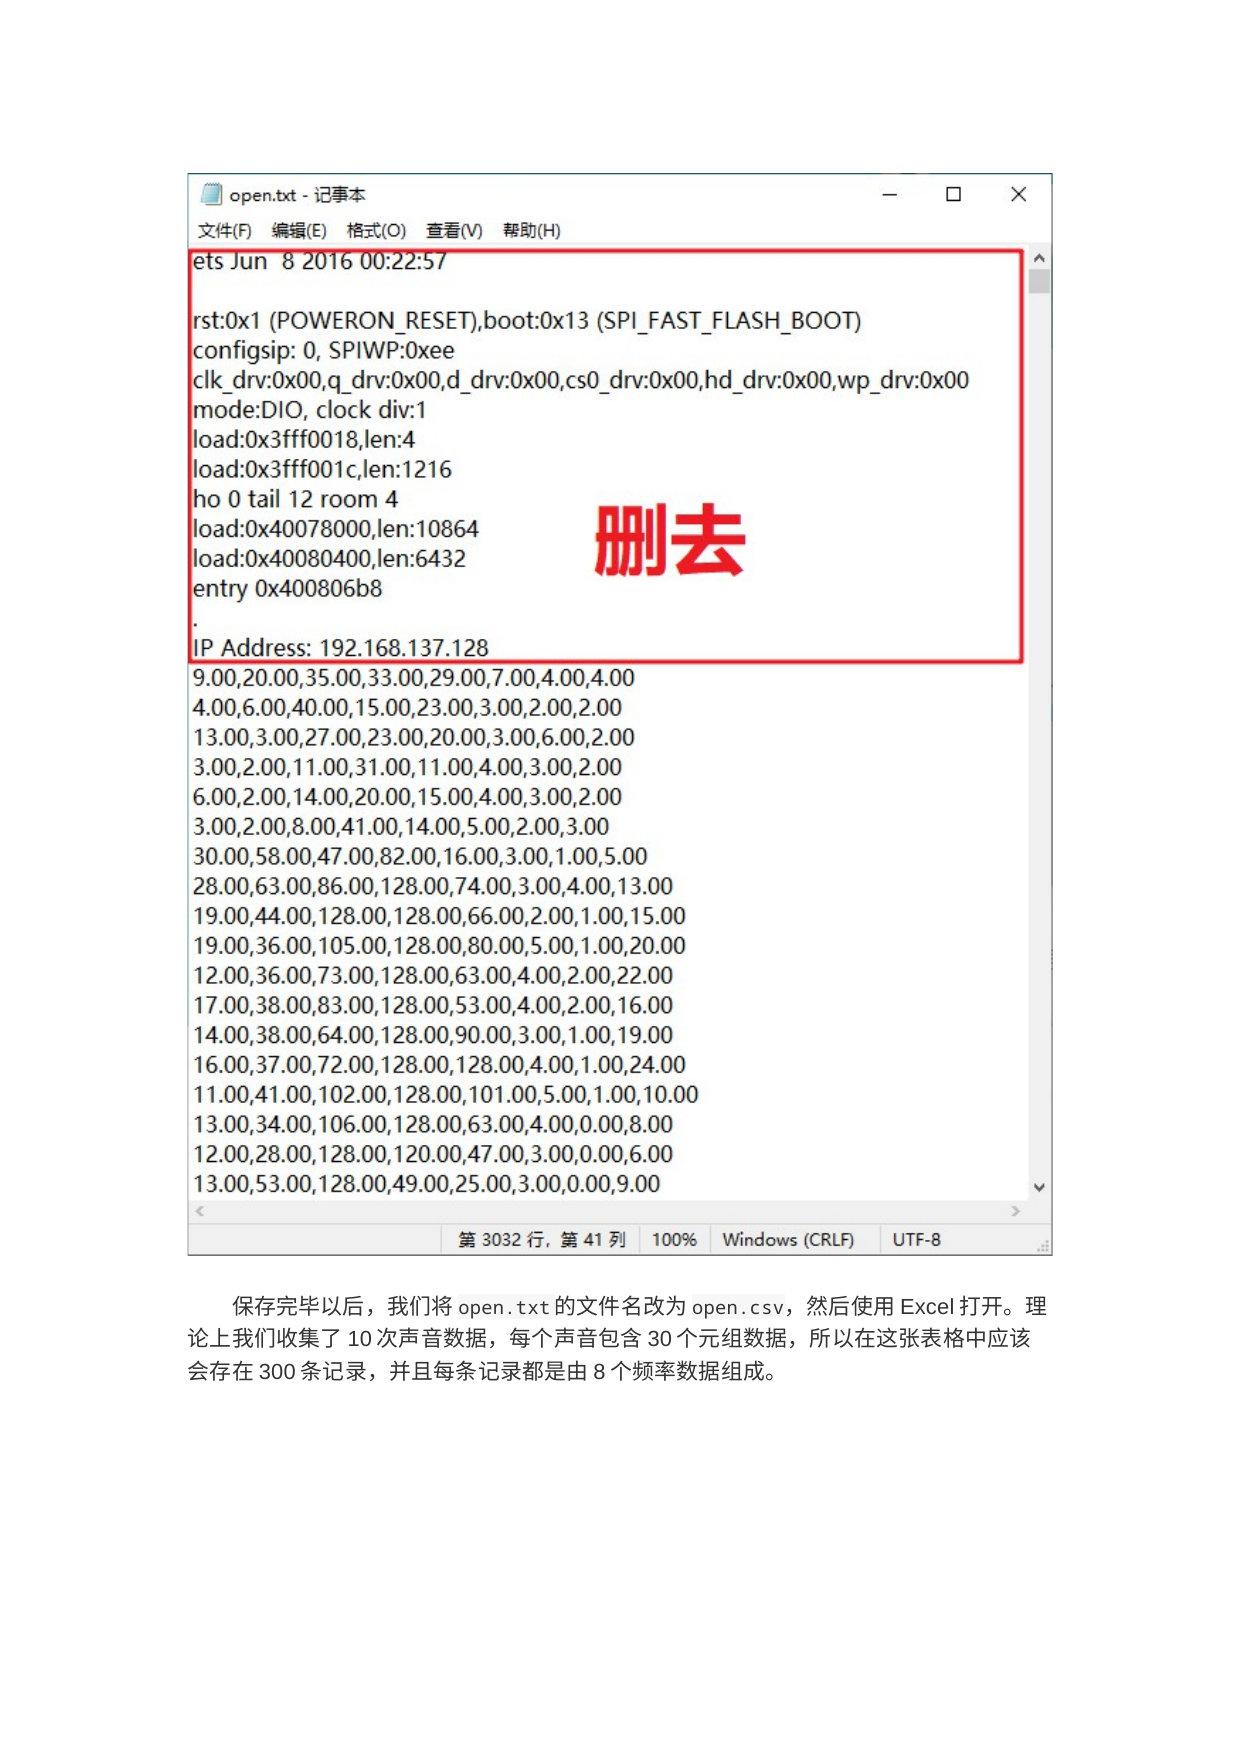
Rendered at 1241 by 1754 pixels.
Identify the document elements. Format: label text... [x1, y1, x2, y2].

picture [187, 173, 1053, 1256]
text 保存完毕以后，我们将open.txt的文件名改为open.csv，然后使用Excel打开。理论上我们收集了10次声音数据，每个声音包含30个元组数据，所以在这张表格中应该会存在300条记录，并且每条记录都是由8个频率数据组成。 [187, 1288, 1053, 1386]
